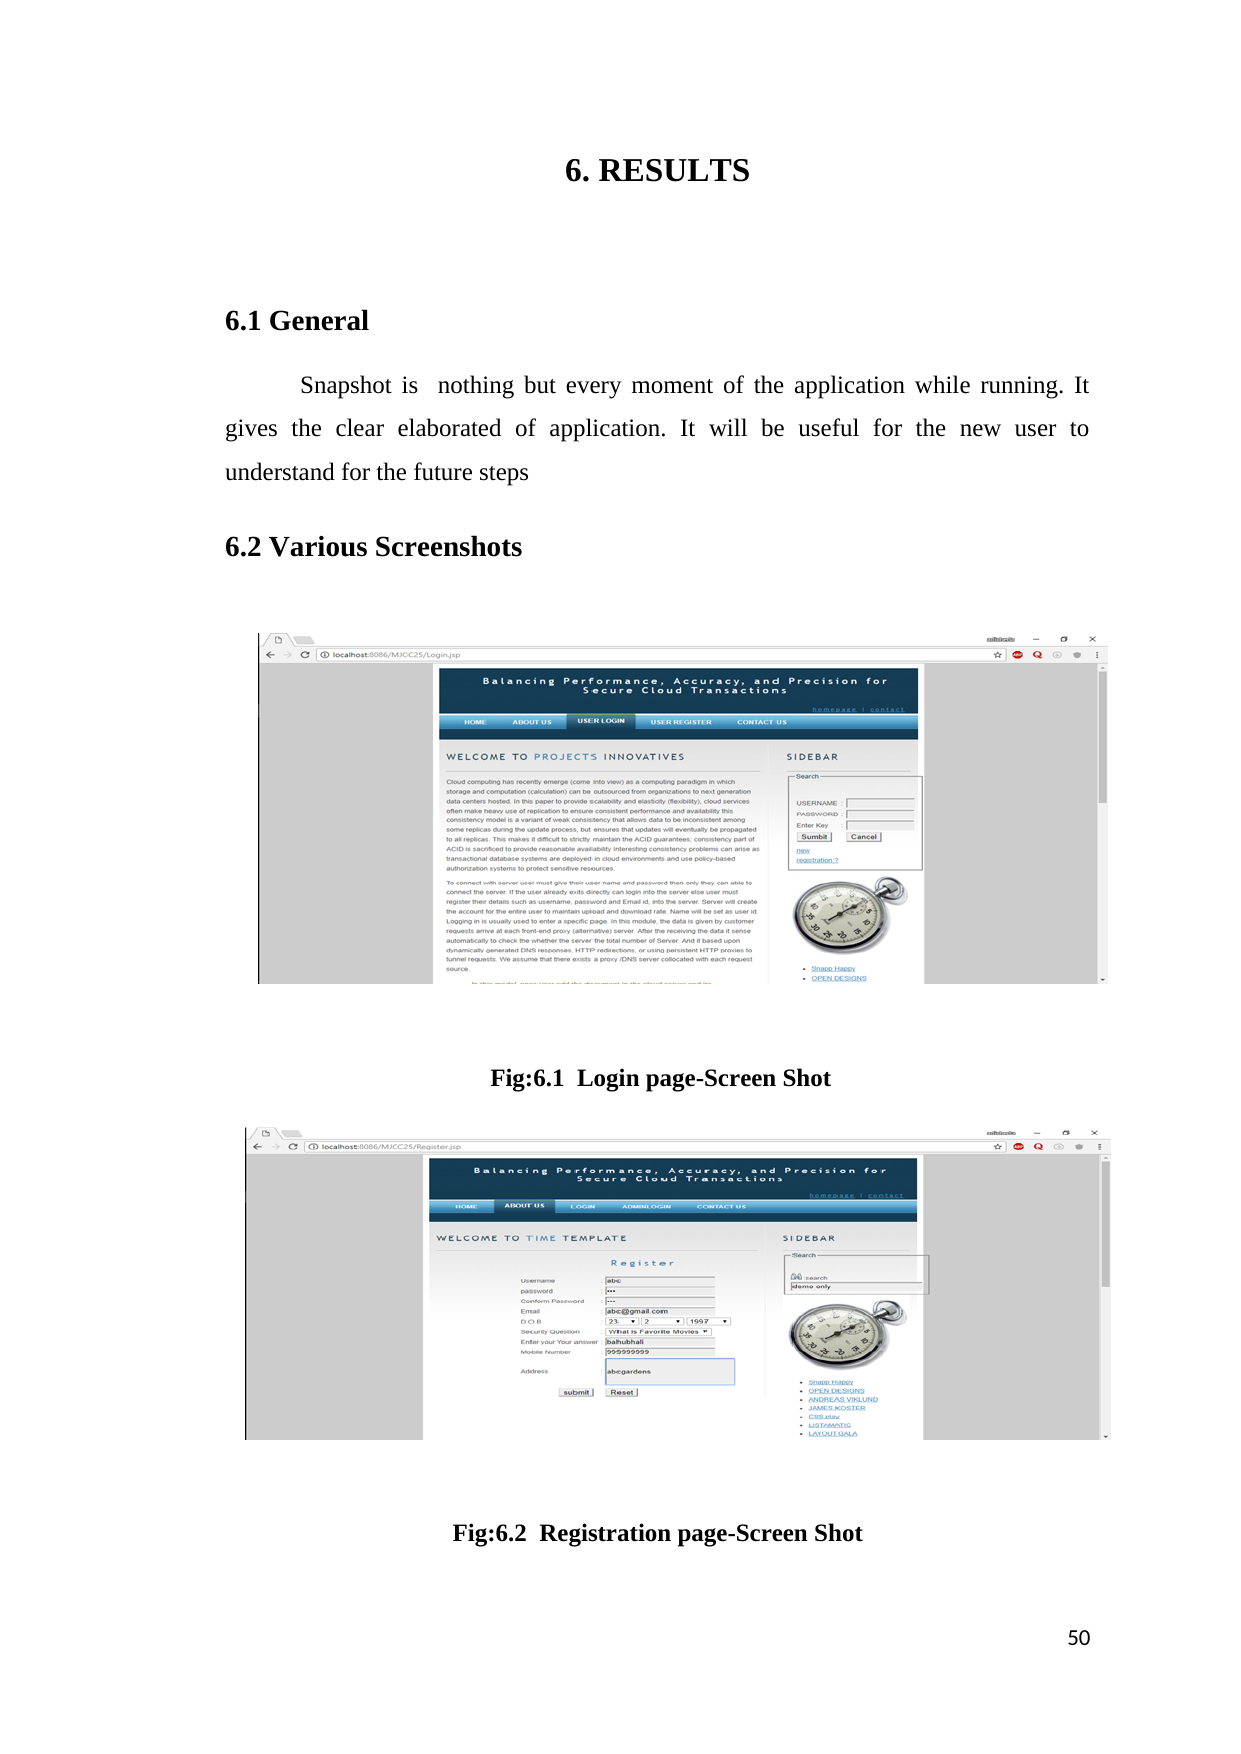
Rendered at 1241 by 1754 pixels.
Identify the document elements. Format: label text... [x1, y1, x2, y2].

text 6. RESULTS [225, 150, 1090, 188]
text Snapshot is nothing but every moment of the application while running. It gives the clear elaborated of application. It will be useful for the new user to understand for the future steps [225, 370, 1090, 485]
text 6.2 Various Screenshots [225, 529, 1090, 562]
picture [225, 608, 1144, 1021]
picture [225, 1106, 1144, 1475]
text 6.1 General [225, 303, 1090, 337]
text Fig:6.1 Login page-Screen Shot [225, 1063, 1090, 1106]
text Fig:6.2 Registration page-Screen Shot [225, 1518, 1090, 1547]
